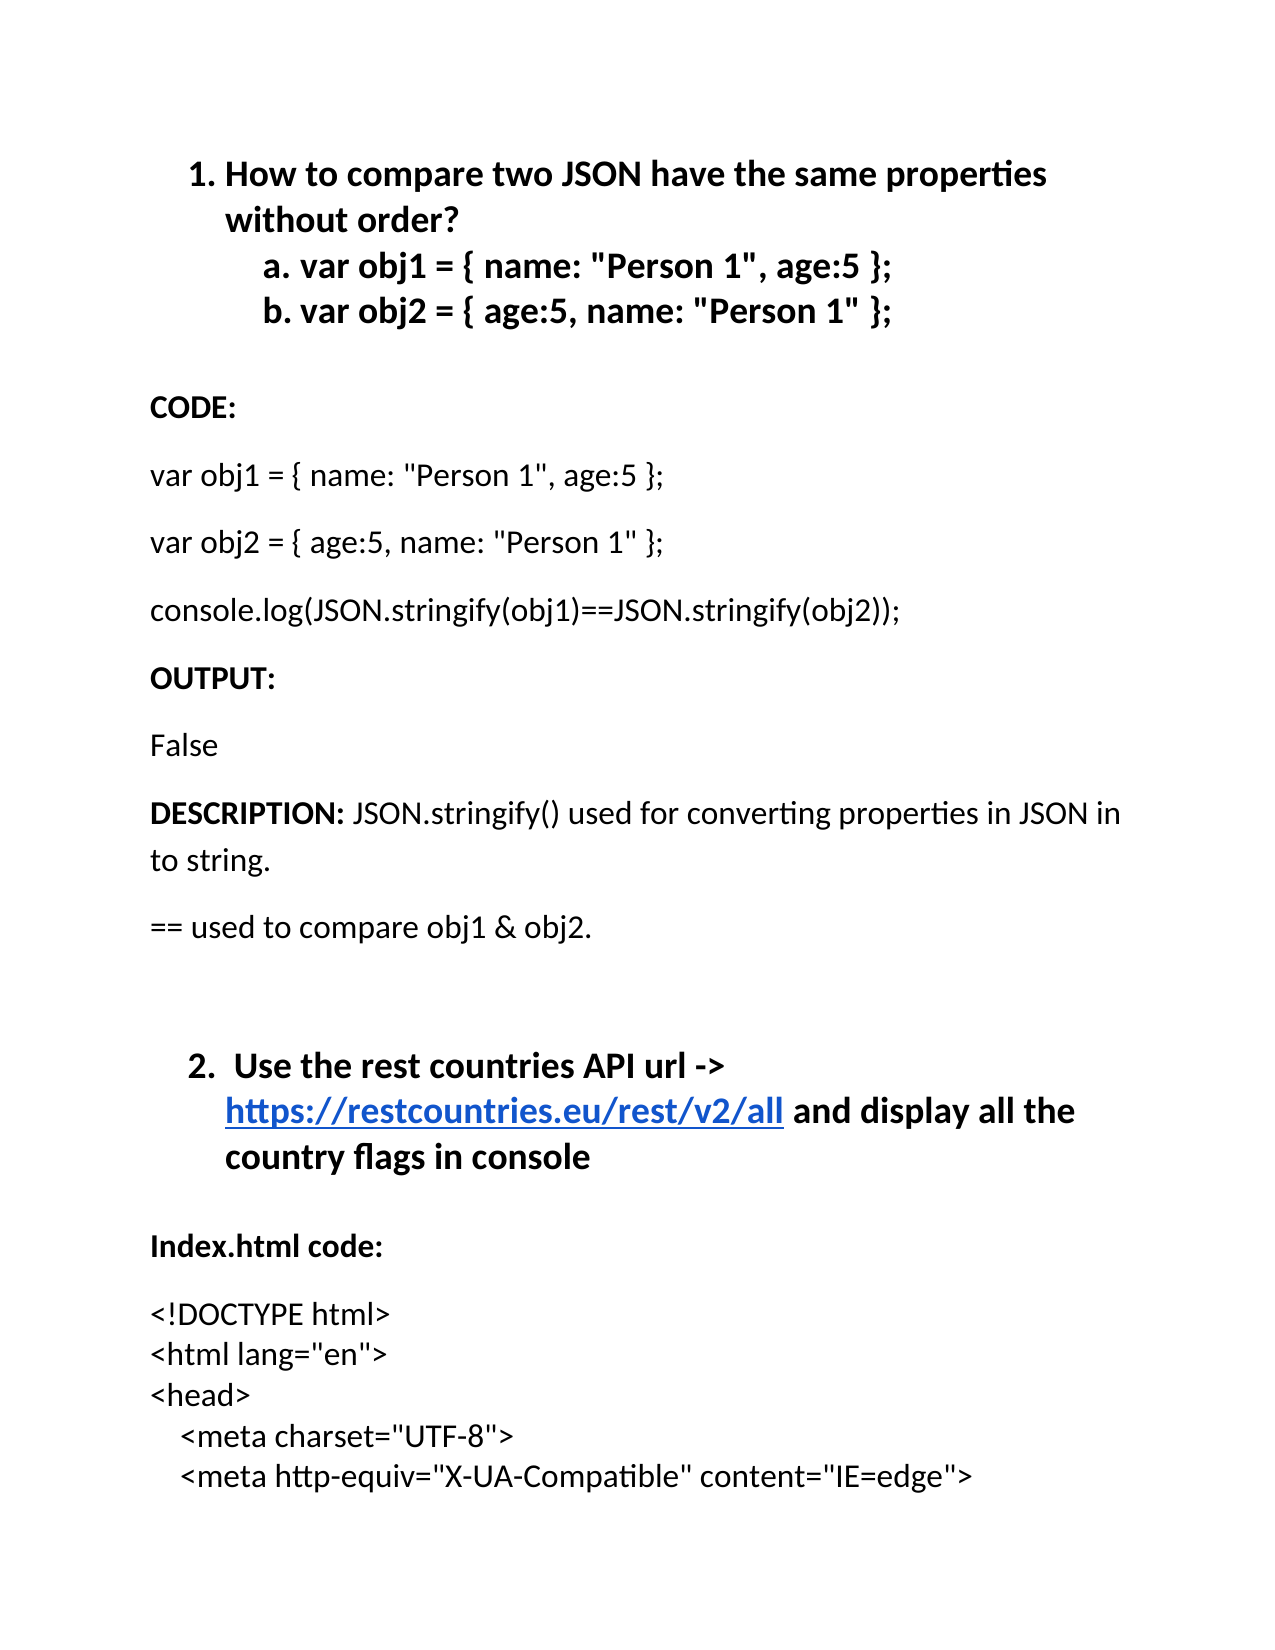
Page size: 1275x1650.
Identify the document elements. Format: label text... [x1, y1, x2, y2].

text <!DOCTYPE html> [150, 1292, 1125, 1333]
text OUTPUT: [150, 657, 1125, 697]
text <meta charset="UTF-8"> [150, 1415, 1125, 1455]
text console.log(JSON.stringify(obj1)==JSON.stringify(obj2)); [150, 589, 1125, 630]
text var obj2 = { age:5, name: "Person 1" }; [150, 522, 1125, 562]
list Use the rest countries API url -> https://restcountries.eu/rest/v2/all and display all the country flags in console [187, 1042, 1125, 1179]
text False [150, 724, 1125, 765]
text Index.html code: [150, 1225, 1125, 1266]
text CODE: [150, 386, 1125, 427]
text <head> [150, 1374, 1125, 1415]
list var obj1 = { name: "Person 1", age:5 }; [262, 242, 1125, 287]
text DESCRIPTION: JSON.stringify() used for converting properties in JSON in to string. [150, 792, 1125, 879]
list How to compare two JSON have the same properties without order? [187, 150, 1125, 242]
text <html lang="en"> [150, 1333, 1125, 1374]
text var obj1 = { name: "Person 1", age:5 }; [150, 454, 1125, 495]
text == used to compare obj1 & obj2. [150, 906, 1125, 947]
text <meta http-equiv="X-UA-Compatible" content="IE=edge"> [150, 1455, 1125, 1496]
list var obj2 = { age:5, name: "Person 1" }; [262, 287, 1125, 333]
